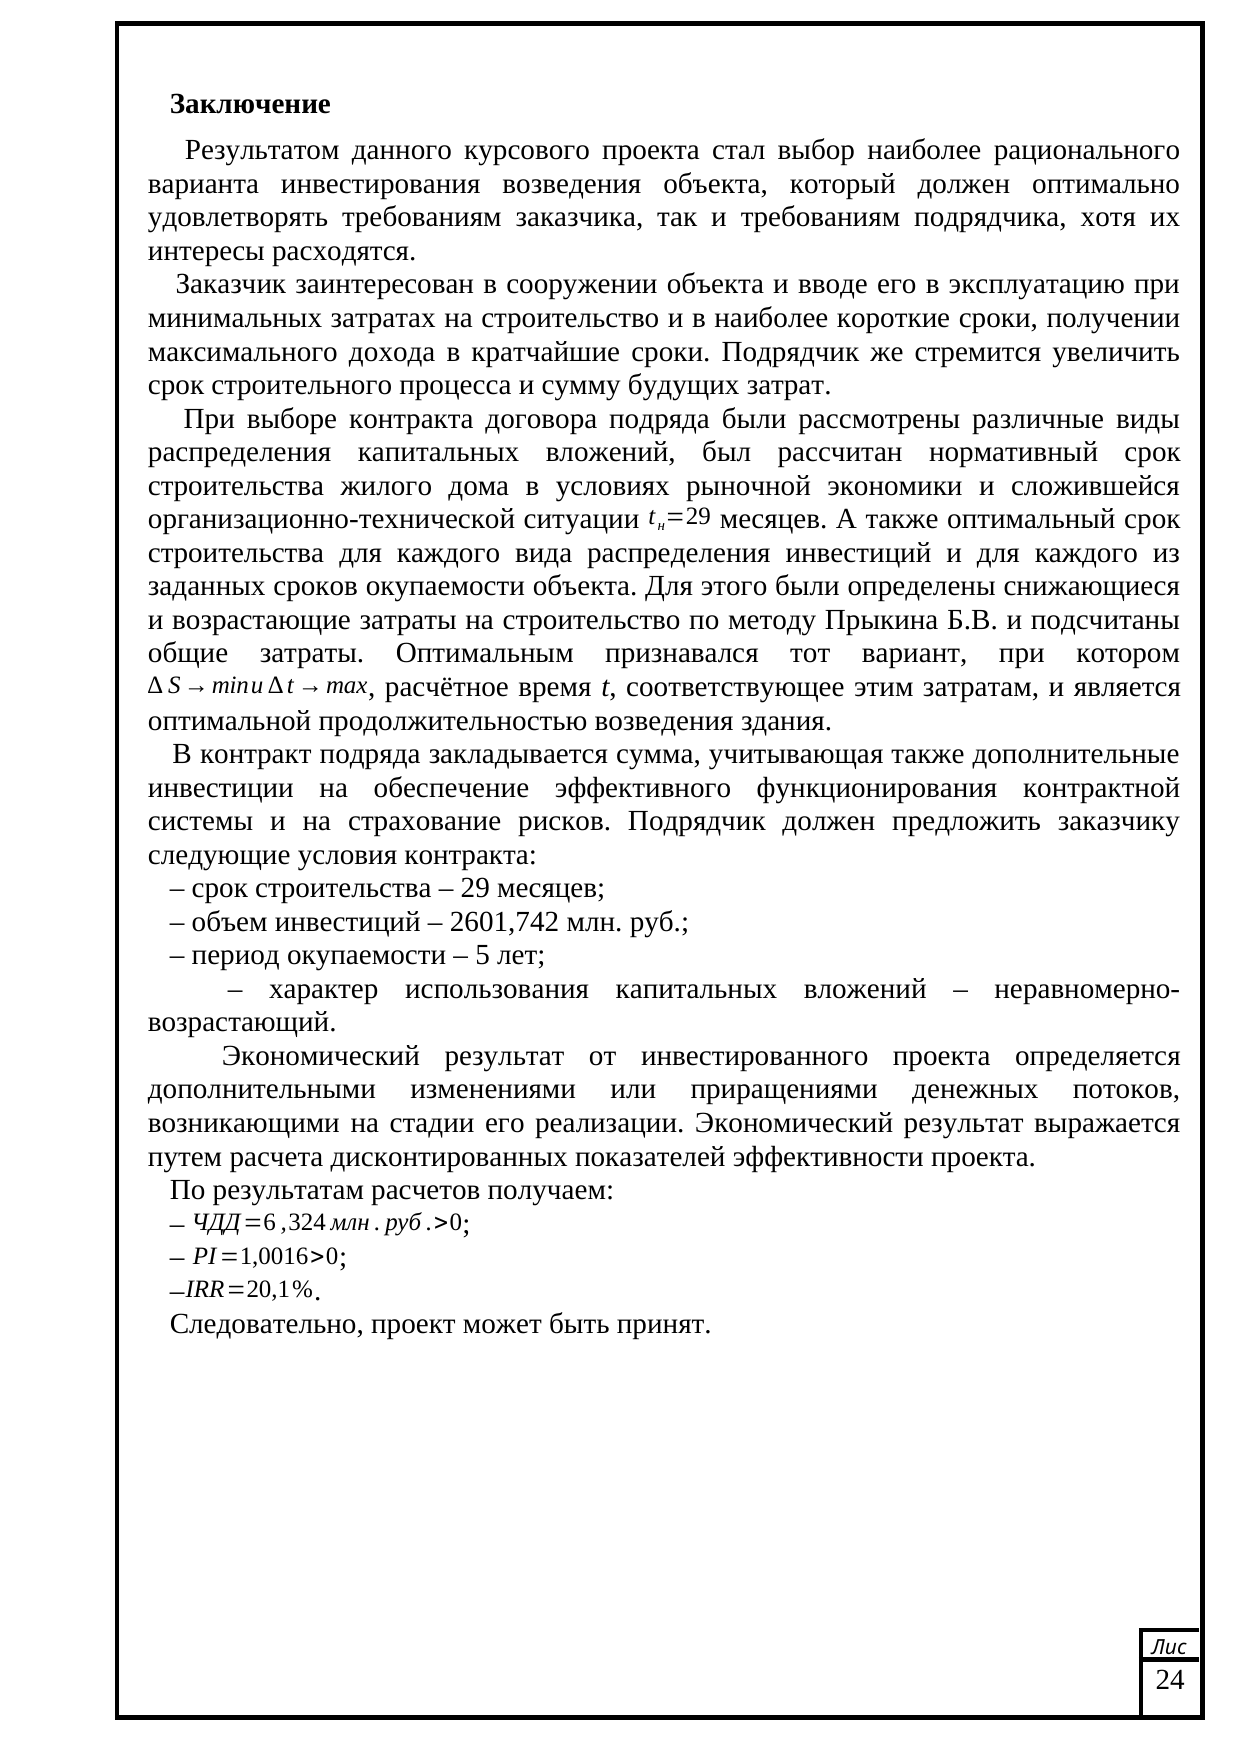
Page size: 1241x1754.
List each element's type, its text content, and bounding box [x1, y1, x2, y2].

text ‒ ; [148, 1239, 1181, 1273]
text Заказчик заинтересован в сооружении объекта и вводе его в эксплуатацию при минимальных затратах на строительство и в наиболее короткие сроки, получении максимального дохода в кратчайшие сроки. Подрядчик же стремится увеличить срок строительного процесса и сумму будущих затрат. [148, 267, 1181, 401]
text Экономический результат от инвестированного проекта определяется дополнительными изменениями или приращениями денежных потоков, возникающими на стадии его реализации. Экономический результат выражается путем расчета дисконтированных показателей эффективности проекта. [148, 1038, 1181, 1172]
text ‒ объем инвестиций – 2601,742 млн. руб.; [148, 904, 1181, 937]
text Результатом данного курсового проекта стал выбор наиболее рационального варианта инвестирования возведения объекта, который должен оптимально удовлетворять требованиям заказчика, так и требованиям подрядчика, хотя их интересы расходятся. [148, 132, 1181, 267]
text ‒ срок строительства – 29 месяцев; [148, 870, 1181, 904]
text ‒ период окупаемости – 5 лет; [148, 937, 1181, 971]
text ‒. [148, 1273, 1181, 1306]
text По результатам расчетов получаем: [148, 1172, 1181, 1206]
text При выборе контракта договора подряда были рассмотрены различные виды распределения капитальных вложений, был рассчитан нормативный срок строительства жилого дома в условиях рыночной экономики и сложившейся организационно-технической ситуации месяцев. А также оптимальный срок строительства для каждого вида распределения инвестиций и для каждого из заданных сроков окупаемости объекта. Для этого были определены снижающиеся и возрастающие затраты на строительство по методу Прыкина Б.В. и подсчитаны общие затраты. Оптимальным признавался тот вариант, при котором , расчётное время t, соответствующее этим затратам, и является оптимальной продолжительностью возведения здания. [148, 401, 1181, 736]
text Следовательно, проект может быть принят. [148, 1306, 1181, 1340]
subtitle Заключение [148, 86, 1181, 120]
text В контракт подряда закладывается сумма, учитывающая также дополнительные инвестиции на обеспечение эффективного функционирования контрактной системы и на страхование рисков. Подрядчик должен предложить заказчику следующие условия контракта: [148, 736, 1181, 870]
text ‒ ; [148, 1206, 1181, 1239]
text ‒ характер использования капитальных вложений – неравномерно-возрастающий. [148, 971, 1181, 1038]
